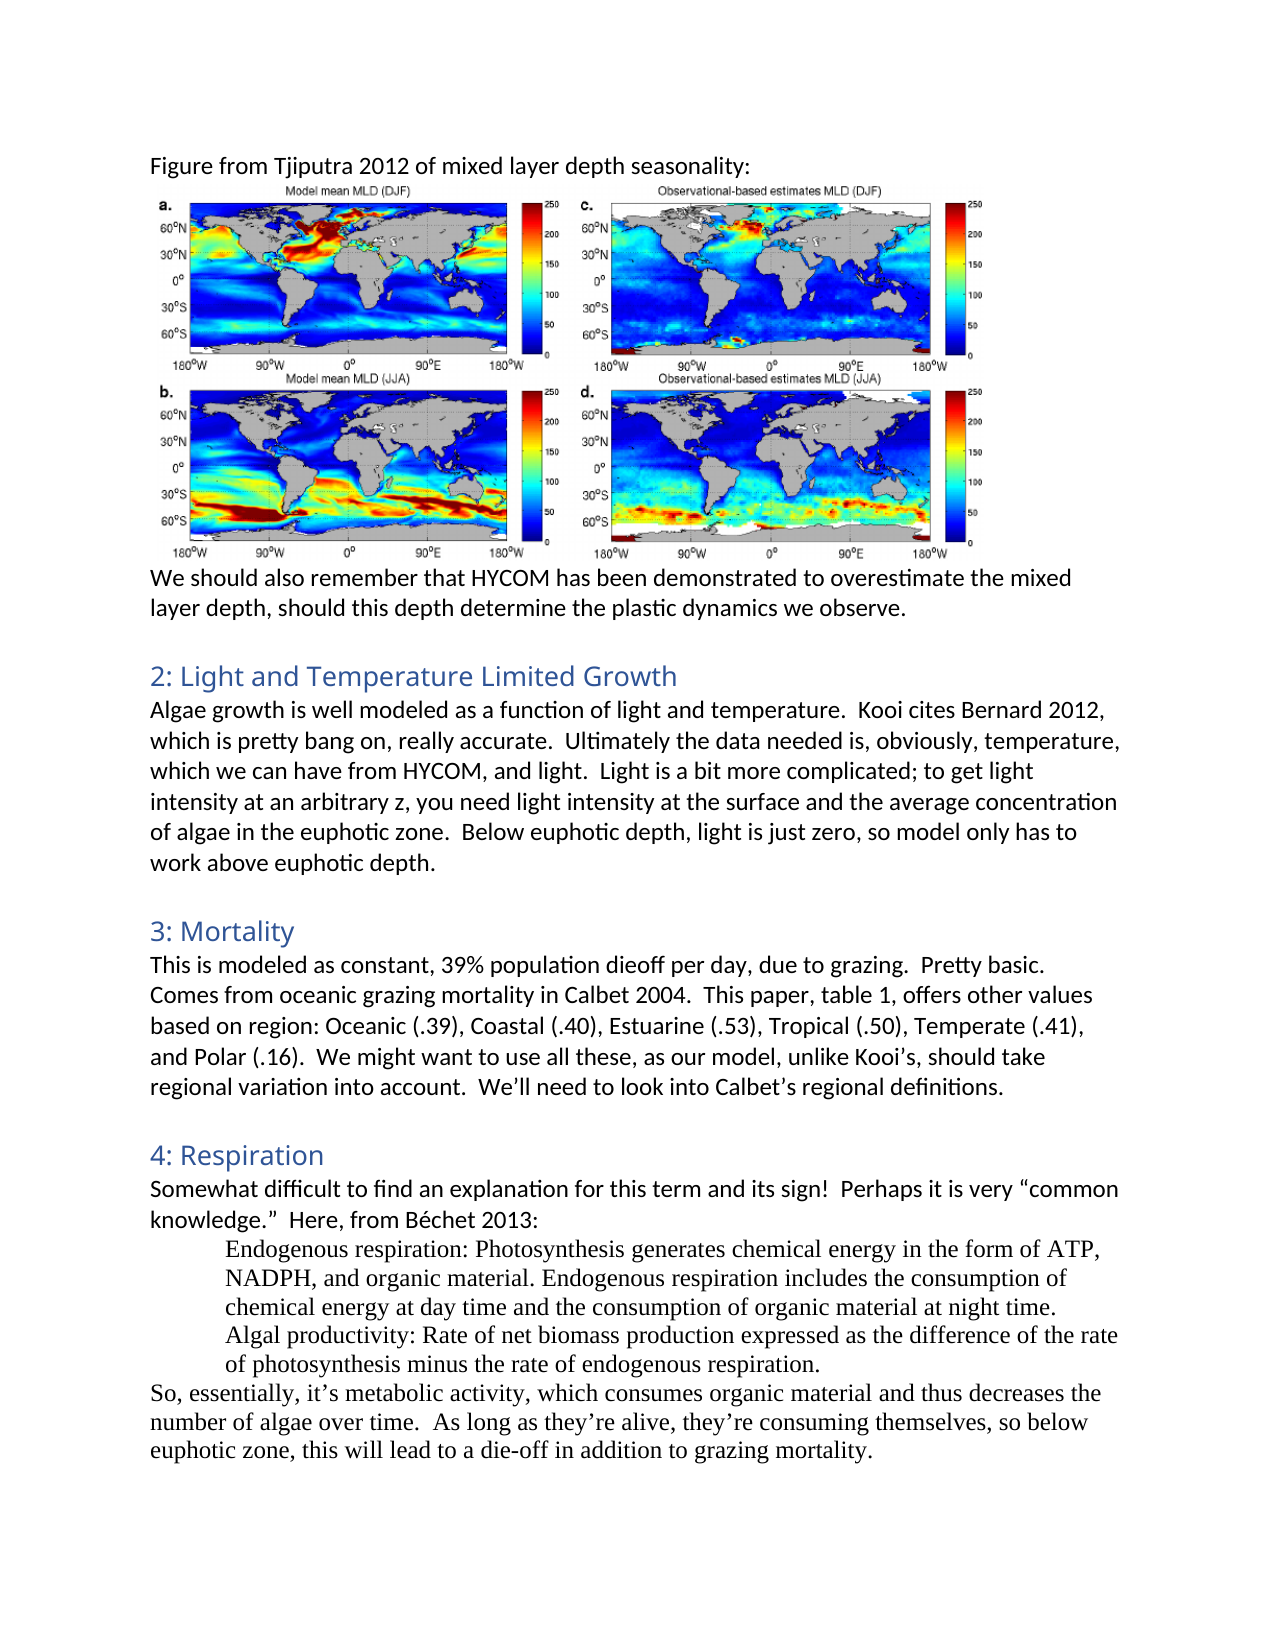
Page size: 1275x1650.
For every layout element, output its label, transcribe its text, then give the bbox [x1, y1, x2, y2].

text This is modeled as constant, 39% population dieoff per day, due to grazing. Pretty basic. Comes from oceanic grazing mortality in Calbet 2004. This paper, table 1, offers other values based on region: Oceanic (.39), Coastal (.40), Estuarine (.53), Tropical (.50), Temperate (.41), and Polar (.16). We might want to use all these, as our model, unlike Kooi’s, should take regional variation into account. We’ll need to look into Calbet’s regional definitions. [150, 949, 1125, 1102]
picture [150, 180, 986, 562]
text Somewhat difficult to find an explanation for this term and its sign! Perhaps it is very “common knowledge.” Here, from Béchet 2013: [150, 1173, 1125, 1234]
subtitle 3: Mortality [150, 912, 1125, 949]
text Algae growth is well modeled as a function of light and temperature. Kooi cites Bernard 2012, which is pretty bang on, really accurate. Ultimately the data needed is, obviously, temperature, which we can have from HYCOM, and light. Light is a bit more complicated; to get light intensity at an arbitrary z, you need light intensity at the surface and the average concentration of algae in the euphotic zone. Below euphotic depth, light is just zero, so model only has to work above euphotic depth. [150, 694, 1125, 877]
subtitle 4: Respiration [150, 1136, 1125, 1173]
text We should also remember that HYCOM has been demonstrated to overestimate the mixed layer depth, should this depth determine the plastic dynamics we observe. [150, 562, 1125, 623]
text Algal productivity: Rate of net biomass production expressed as the difference of the rate of photosynthesis minus the rate of endogenous respiration. [225, 1321, 1125, 1378]
text Endogenous respiration: Photosynthesis generates chemical energy in the form of ATP, NADPH, and organic material. Endogenous respiration includes the consumption of chemical energy at day time and the consumption of organic material at night time. [225, 1234, 1125, 1321]
subtitle 2: Light and Temperature Limited Growth [150, 657, 1125, 694]
